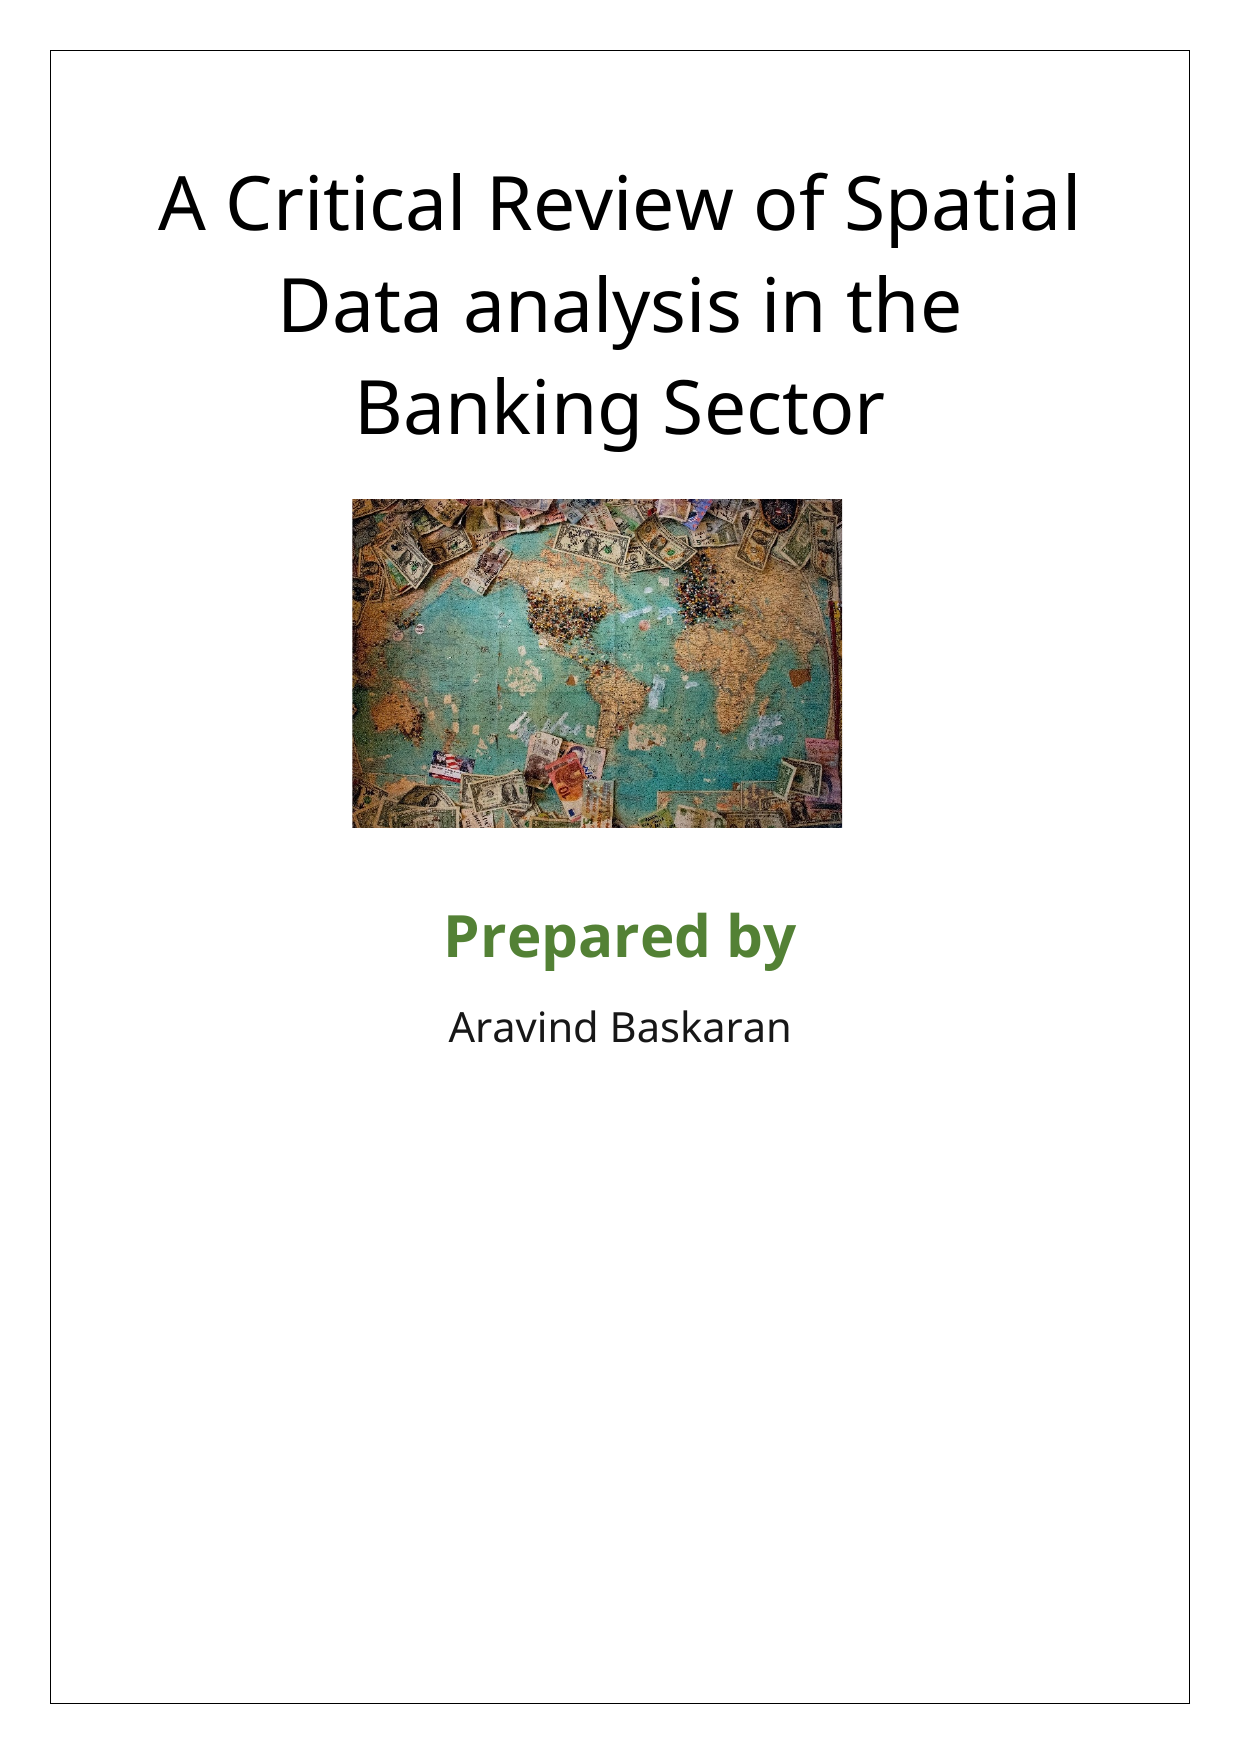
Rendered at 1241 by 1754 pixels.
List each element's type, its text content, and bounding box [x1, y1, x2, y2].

text A Critical Review of Spatial Data analysis in the Banking Sector [150, 150, 1090, 457]
text Prepared by [150, 895, 1090, 974]
text Aravind Baskaran [150, 998, 1090, 1054]
picture [352, 499, 843, 828]
